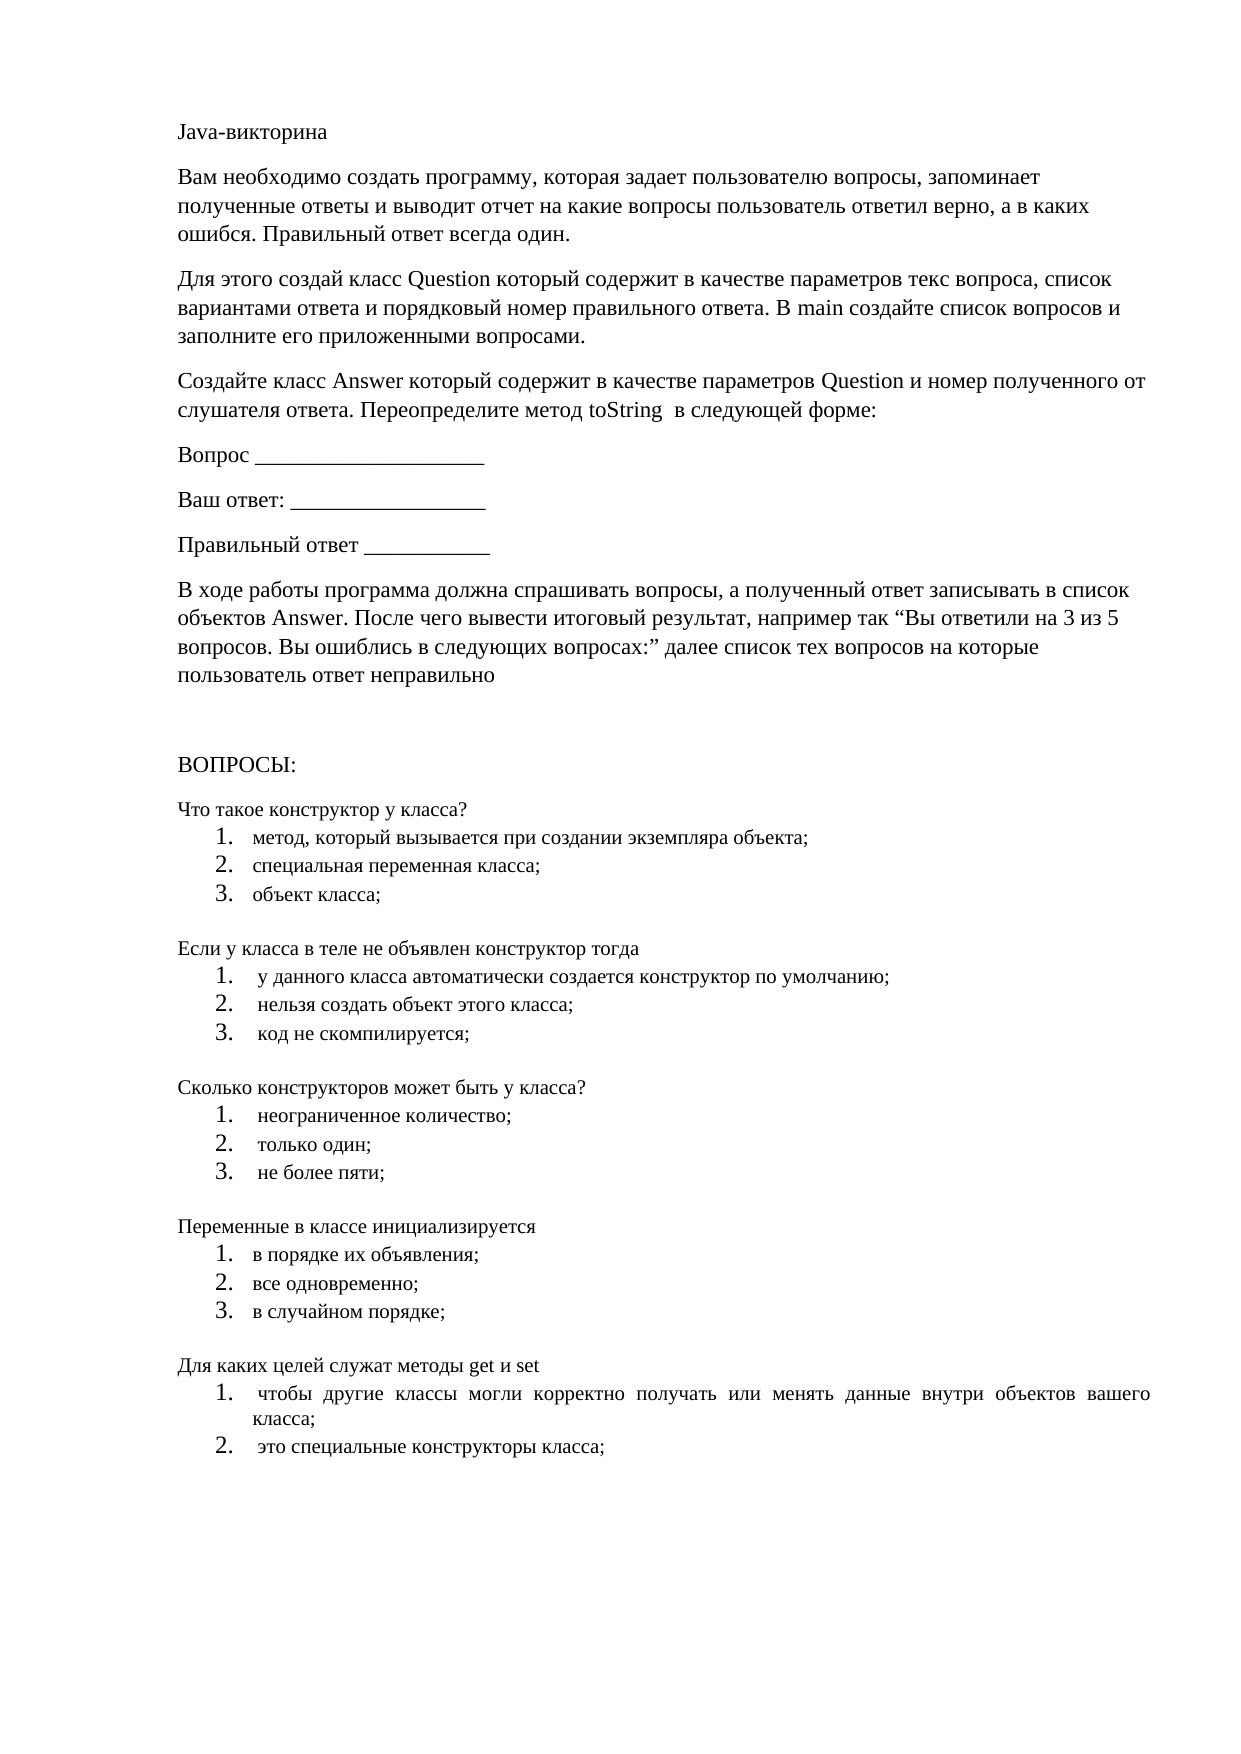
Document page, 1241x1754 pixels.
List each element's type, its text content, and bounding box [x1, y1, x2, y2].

text ВОПРОСЫ: [177, 752, 1152, 778]
list специальная переменная класса; [215, 849, 1152, 878]
text Вам необходимо создать программу, которая задает пользователю вопросы, запоминает полученные ответы и выводит отчет на какие вопросы пользователь ответил верно, а в каких ошибся. Правильный ответ всегда один. [177, 163, 1152, 246]
list код не скомпилируется; [215, 1017, 1152, 1046]
list в случайном порядке; [215, 1295, 1152, 1324]
list объект класса; [215, 878, 1152, 907]
text Сколько конструкторов может быть у класса? [177, 1075, 1152, 1099]
text Ваш ответ: _________________ [177, 486, 1152, 512]
list метод, который вызывается при создании экземпляра объекта; [215, 821, 1152, 849]
text В ходе работы программа должна спрашивать вопросы, а полученный ответ записывать в список объектов Answer. После чего вывести итоговый результат, например так “Вы ответили на 3 из 5 вопросов. Вы ошиблись в следующих вопросах:” далее список тех вопросов на которые пользователь ответ неправильно [177, 576, 1152, 688]
list только один; [215, 1128, 1152, 1156]
text Создайте класс Answer который содержит в качестве параметров Question и номер полученного от слушателя ответа. Переопределите метод toString в следующей форме: [177, 367, 1152, 422]
text Правильный ответ ___________ [177, 531, 1152, 557]
list чтобы другие классы могли корректно получать или менять данные внутри объектов вашего класса; [215, 1377, 1152, 1430]
list не более пяти; [215, 1156, 1152, 1185]
text Что такое конструктор у класса? [177, 797, 1152, 821]
list нельзя создать объект этого класса; [215, 988, 1152, 1017]
list у данного класса автоматически создается конструктор по умолчанию; [215, 960, 1152, 988]
text Переменные в классе инициализируется [177, 1214, 1152, 1238]
text Java-викторина [177, 118, 1152, 144]
text Для каких целей служат методы get и set [177, 1353, 1152, 1377]
list в порядке их объявления; [215, 1238, 1152, 1267]
text Для этого создай класс Question который содержит в качестве параметров текс вопроса, список вариантами ответа и порядковый номер правильного ответа. В main создайте список вопросов и заполните его приложенными вопросами. [177, 265, 1152, 348]
list неограниченное количество; [215, 1099, 1152, 1128]
list все одновременно; [215, 1267, 1152, 1295]
text Если у класса в теле не объявлен конструктор тогда [177, 936, 1152, 960]
text Вопрос ____________________ [177, 441, 1152, 467]
list это специальные конструкторы класса; [215, 1430, 1152, 1458]
